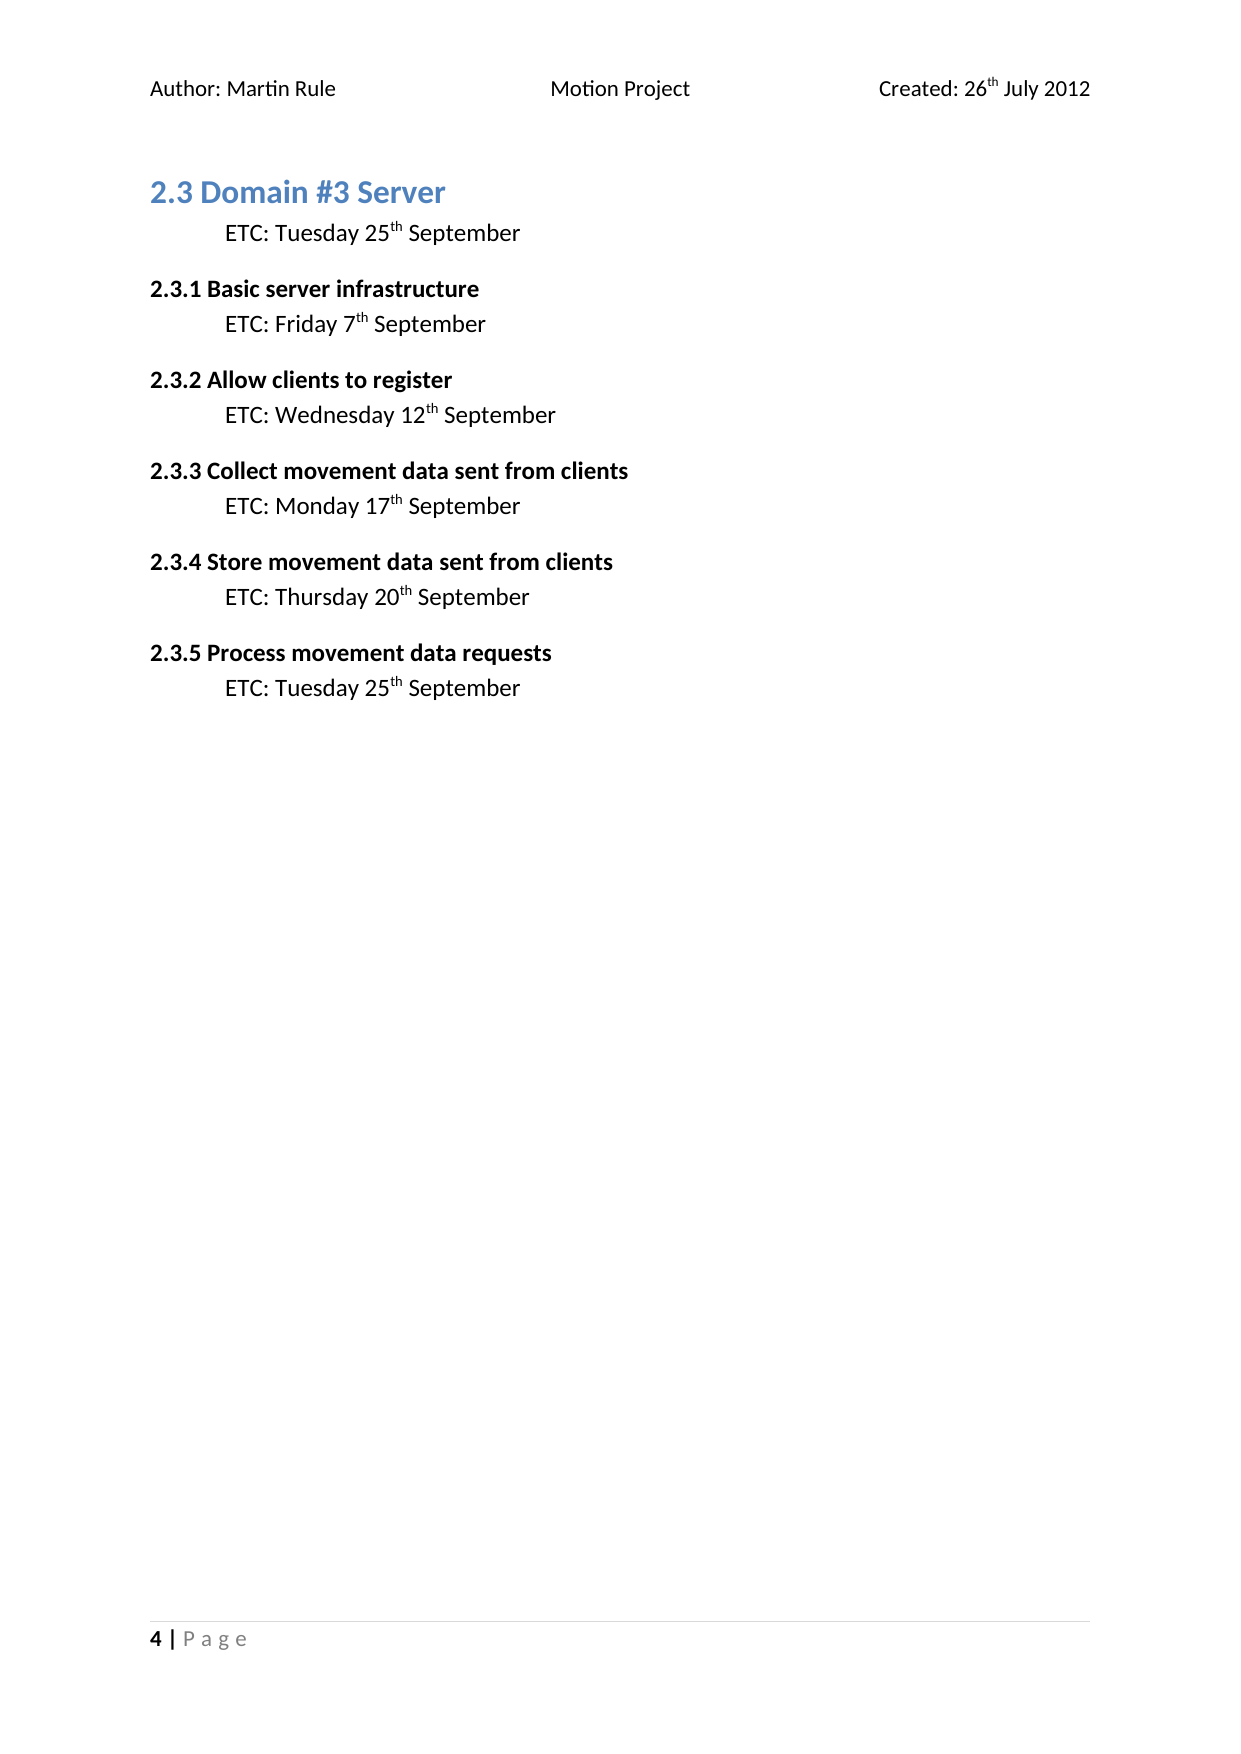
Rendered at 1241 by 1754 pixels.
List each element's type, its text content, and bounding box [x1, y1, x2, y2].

text 2.3.5 Process movement data requests ETC: Tuesday 25th September [150, 637, 1090, 702]
text 2.3.3 Collect movement data sent from clients ETC: Monday 17th September [150, 455, 1090, 521]
subtitle 2.3 Domain #3 Server [150, 171, 1090, 212]
text ETC: Tuesday 25th September [150, 218, 1090, 248]
text 2.3.4 Store movement data sent from clients ETC: Thursday 20th September [150, 546, 1090, 611]
text 2.3.2 Allow clients to register ETC: Wednesday 12th September [150, 364, 1090, 430]
text 2.3.1 Basic server infrastructure ETC: Friday 7th September [150, 273, 1090, 339]
